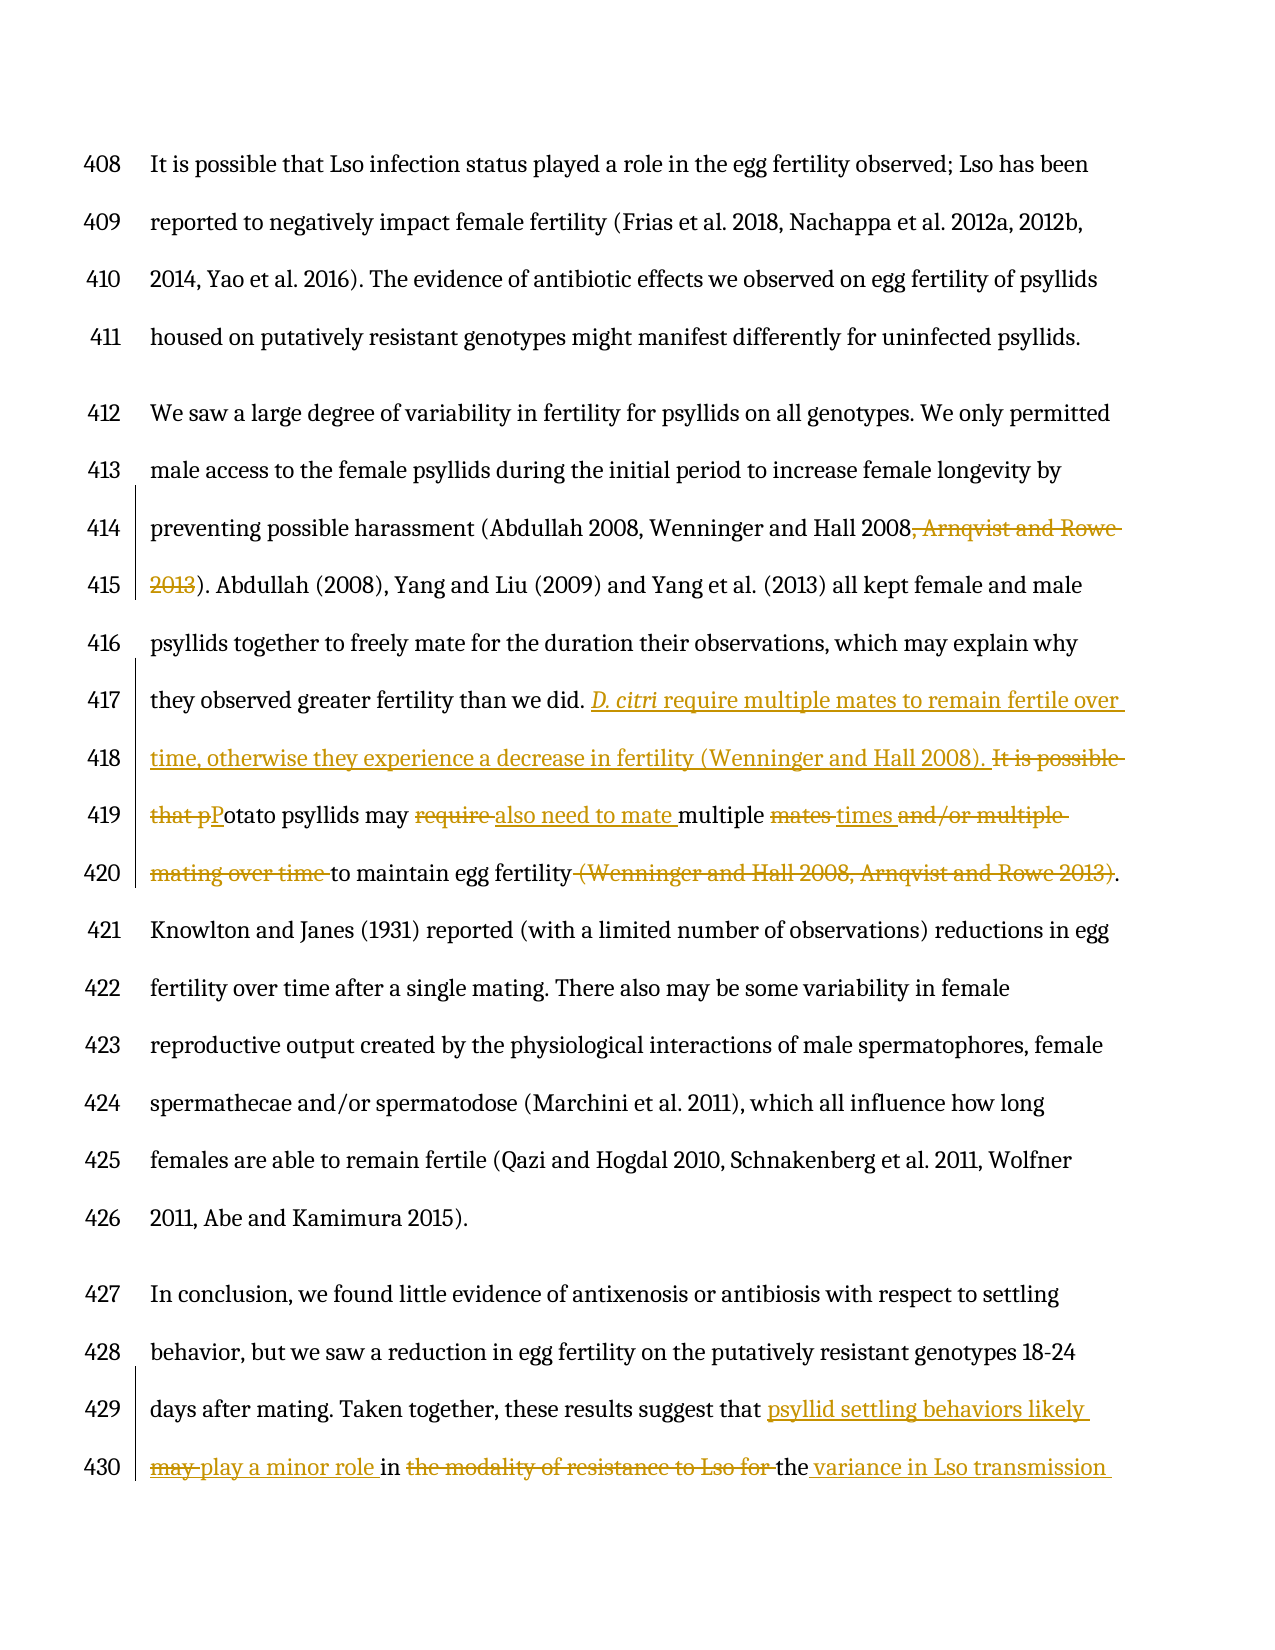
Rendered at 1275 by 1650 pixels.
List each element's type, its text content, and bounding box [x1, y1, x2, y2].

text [150, 1280, 1125, 1481]
text We saw a large degree of variability in fertility for psyllids on all genotypes. We only permitted male access to the female psyllids during the initial period to increase female longevity by preventing possible harassment (Abdullah 2008, Wenninger and Hall 2008). Abdullah (2008), Yang and Liu (2009) and Yang et al. (2013) all kept female and male psyllids together to freely mate for the duration their observations, which may explain why they observed greater fertility than we did. otato psyllids may multiple to maintain egg fertility. Knowlton and Janes (1931) reported (with a limited number of observations) reductions in egg fertility over time after a single mating. There also may be some variability in female reproductive output created by the physiological interactions of male spermatophores, female spermathecae and/or spermatodose (Marchini et al. 2011), which all influence how long females are able to remain fertile (Qazi and Hogdal 2010, Schnakenberg et al. 2011, Wolfner 2011, Abe and Kamimura 2015). [150, 399, 1125, 1232]
text It is possible that Lso infection status played a role in the egg fertility observed; Lso has been reported to negatively impact female fertility (Frias et al. 2018, Nachappa et al. 2012a, 2012b, 2014, Yao et al. 2016). The evidence of antibiotic effects we observed on egg fertility of psyllids housed on putatively resistant genotypes might manifest differently for uninfected psyllids. [150, 150, 1125, 351]
